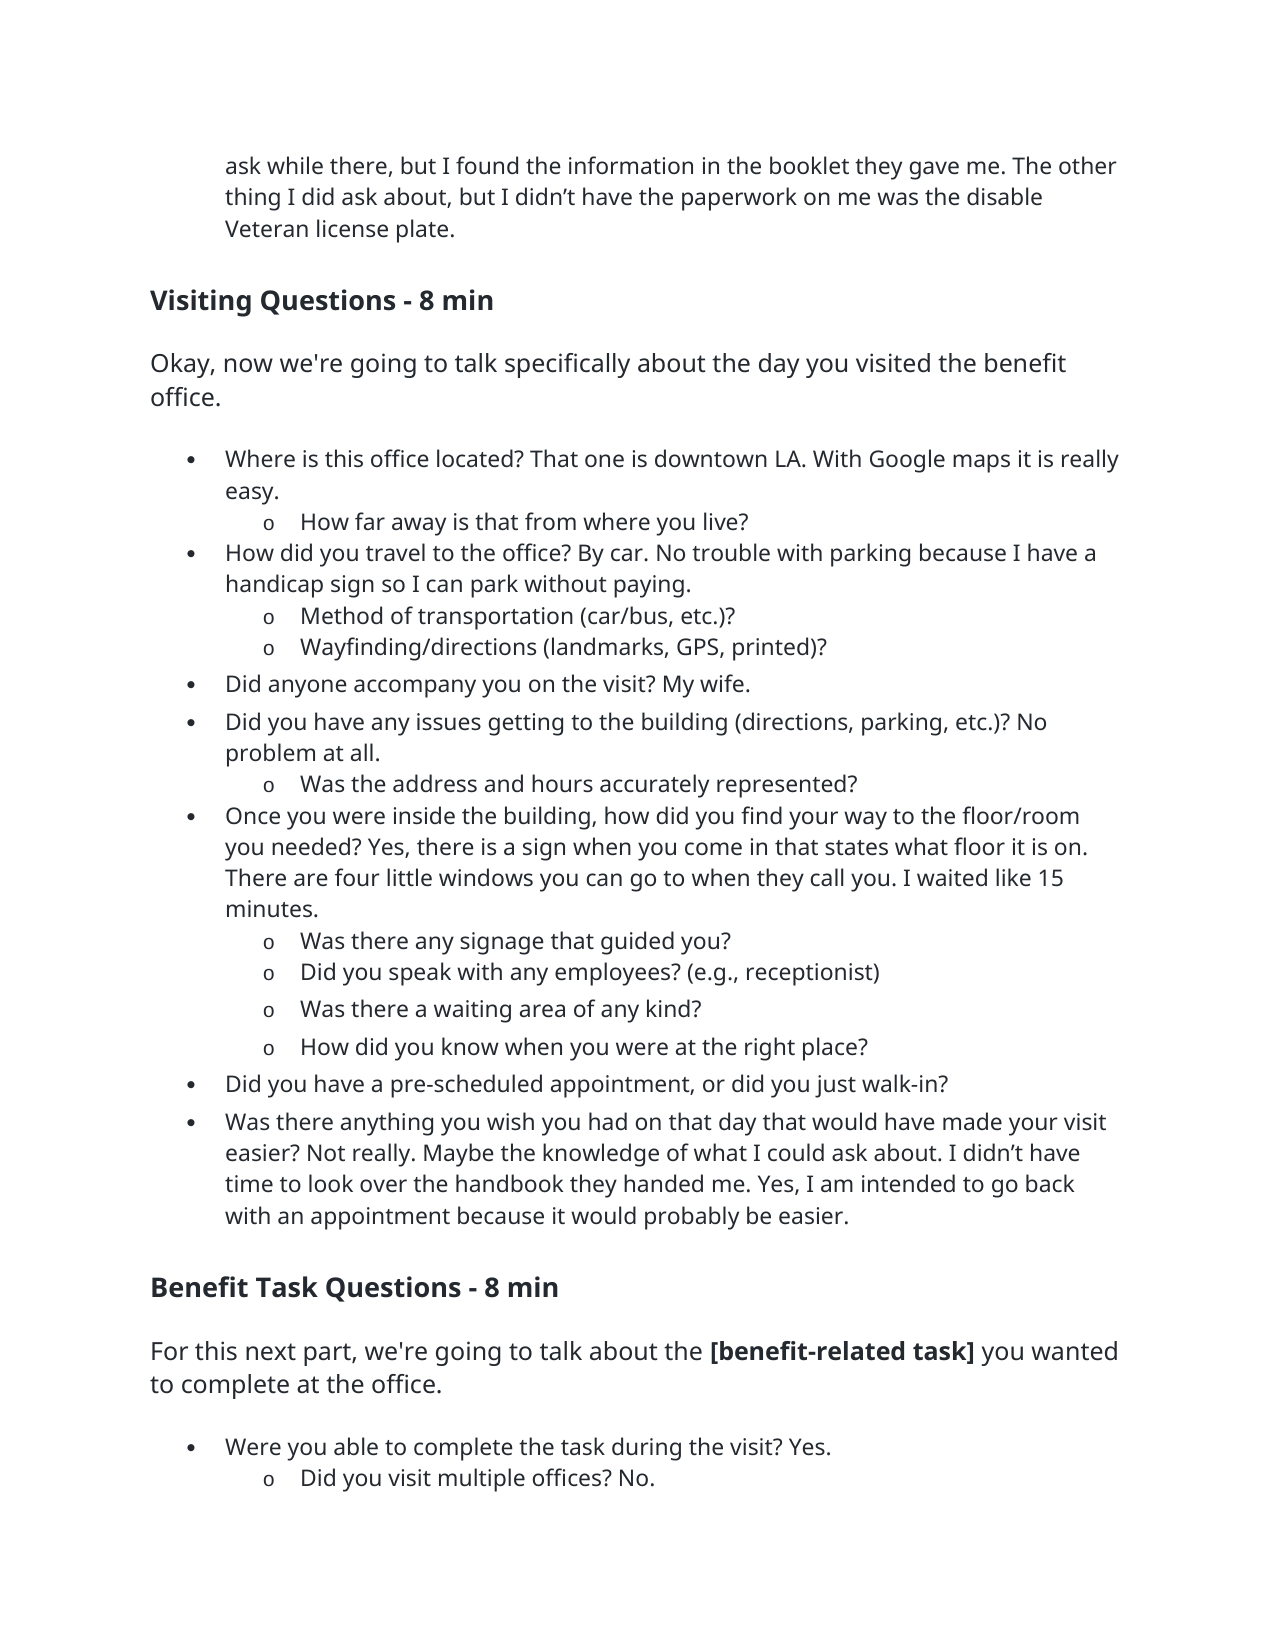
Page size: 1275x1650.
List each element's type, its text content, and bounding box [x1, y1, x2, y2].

subtitle Visiting Questions - 8 min [150, 281, 1125, 318]
list Method of transportation (car/bus, etc.)? [262, 599, 1125, 631]
list Was there any signage that guided you? [262, 924, 1125, 956]
list Did you speak with any employees? (e.g., receptionist) [262, 956, 1125, 987]
text For this next part, we're going to talk about the [benefit-related task] you wanted to complete at the office. [150, 1333, 1125, 1401]
list Was there anything you wish you had on that day that would have made your visit easier? Not really. Maybe the knowledge of what I could ask about. I didn’t have time to look over the handbook they handed me. Yes, I am intended to go back with an appointment because it would probably be easier. [187, 1106, 1125, 1231]
list How far away is that from where you live? [262, 506, 1125, 537]
list How did you know when you were at the right place? [262, 1031, 1125, 1062]
list Did you have a pre-scheduled appointment, or did you just walk-in? [187, 1068, 1125, 1099]
list Where is this office located? That one is downtown LA. With Google maps it is really easy. [187, 443, 1125, 506]
list Were you able to complete the task during the visit? Yes. [187, 1430, 1125, 1462]
list Did anyone accompany you on the visit? My wife. [187, 668, 1125, 699]
list Did you visit multiple offices? No. [262, 1462, 1125, 1493]
list Was the address and hours accurately represented? [262, 768, 1125, 799]
list How did you travel to the office? By car. No trouble with parking because I have a handicap sign so I can park without paying. [187, 537, 1125, 599]
list Did you have any issues getting to the building (directions, parking, etc.)? No problem at all. [187, 706, 1125, 768]
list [187, 150, 1125, 244]
list Was there a waiting area of any kind? [262, 993, 1125, 1024]
list Wayfinding/directions (landmarks, GPS, printed)? [262, 631, 1125, 662]
text Okay, now we're going to talk specifically about the day you visited the benefit office. [150, 346, 1125, 414]
subtitle Benefit Task Questions - 8 min [150, 1268, 1125, 1305]
list Once you were inside the building, how did you find your way to the floor/room you needed? Yes, there is a sign when you come in that states what floor it is on. There are four little windows you can go to when they call you. I waited like 15 minutes. [187, 799, 1125, 924]
